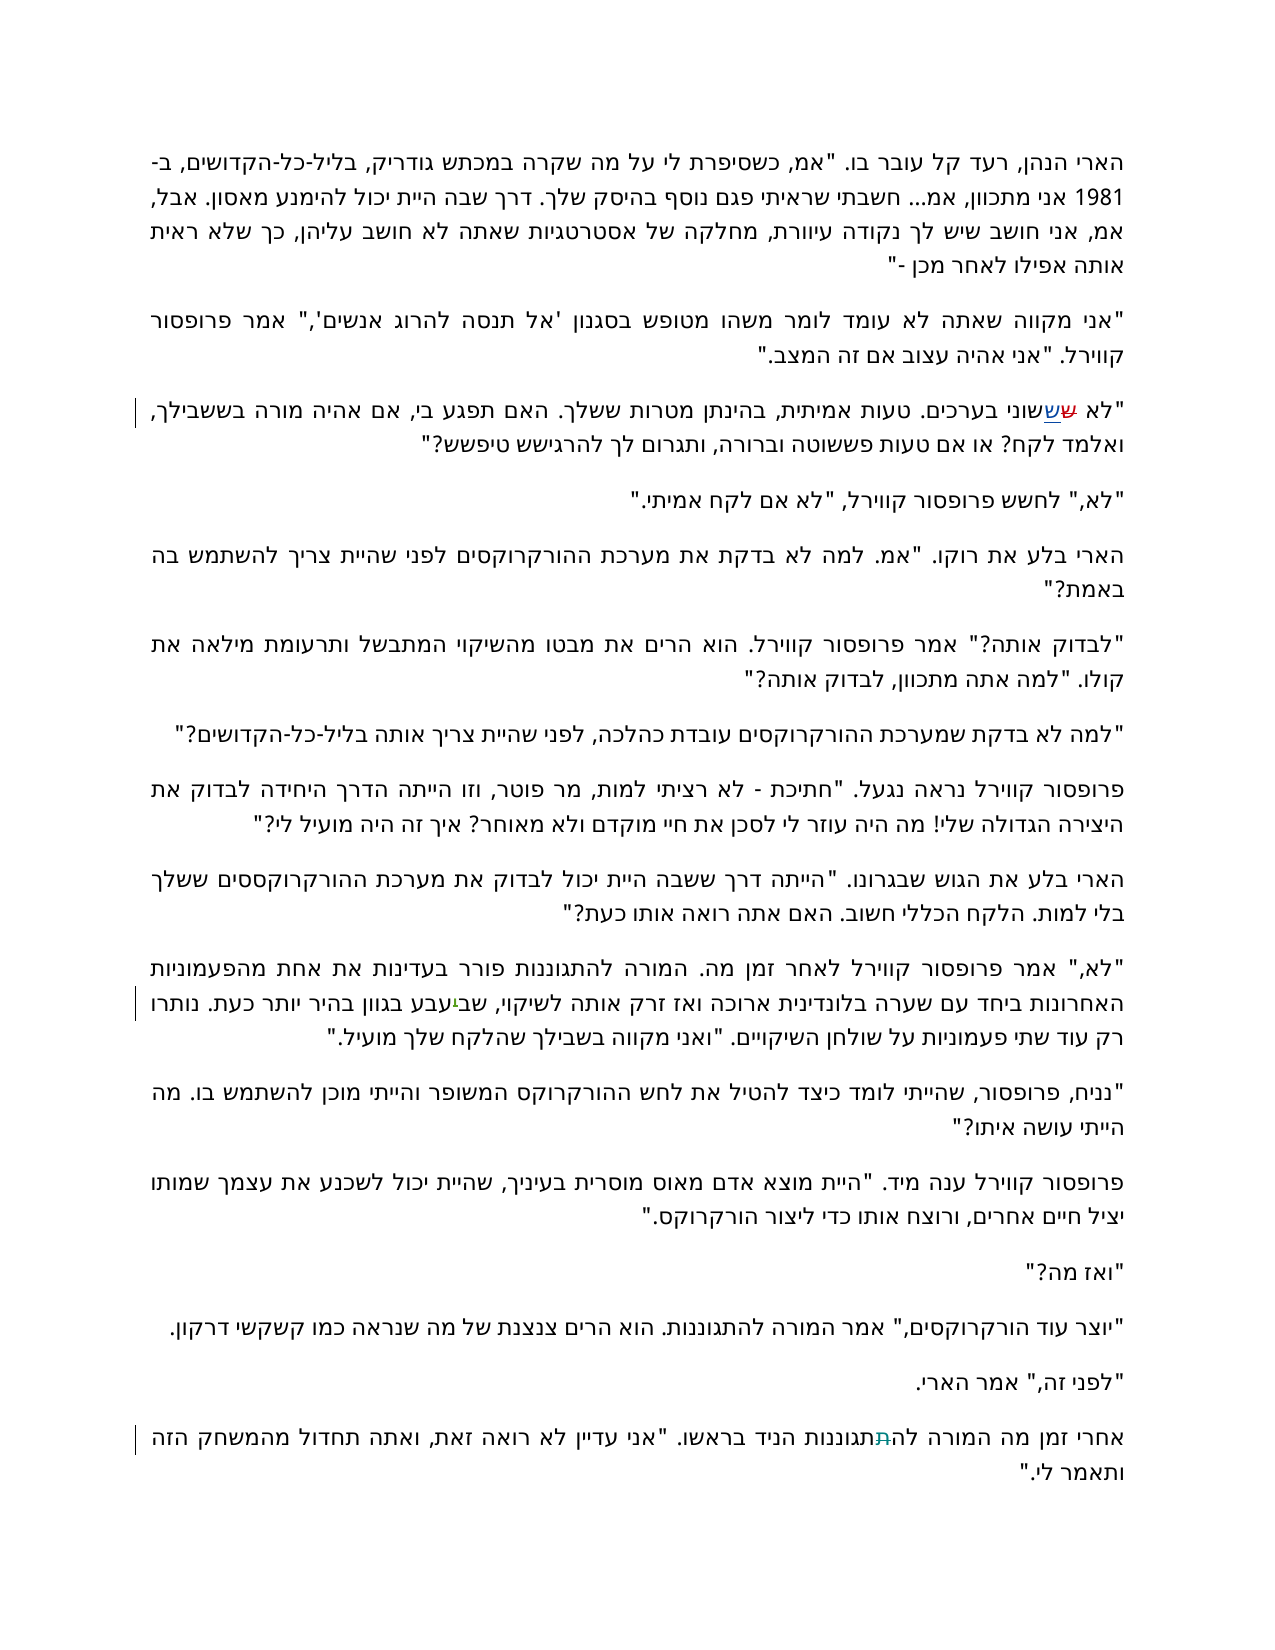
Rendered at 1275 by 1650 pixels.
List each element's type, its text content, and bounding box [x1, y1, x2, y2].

text "לפני זה," אמר הארי. [150, 1370, 1125, 1400]
text "לא," אמר פרופסור קווירל לאחר זמן מה. המורה להתגוננות פורר בעדינות את אחת מהפעמוניות האחרונות ביחד עם שערה בלונדינית ארוכה ואז זרק אותה לשיקוי, שבעבע בגוון בהיר יותר כעת. נותרו רק עוד שתי פעמוניות על שולחן השיקויים. "ואני מקווה בשבילך שהלקח שלך מועיל." [150, 956, 1125, 1055]
text הארי בלע את הגוש שבגרונו. "הייתה דרך ששבה היית יכול לבדוק את מערכת ההורקרוקססים ששלך בלי למות. הלקח הכללי חשוב. האם אתה רואה אותו כעת?" [150, 867, 1125, 931]
text "למה לא בדקת שמערכת ההורקרוקסים עובדת כהלכה, לפני שהיית צריך אותה בליל-כל-הקדושים?" [150, 722, 1125, 752]
text הארי הנהן, רעד קל עובר בו. "אמ, כשסיפרת לי על מה שקרה במכתש גודריק, בליל-כל-הקדושים, ב-1981 אני מתכוון, אמ… חשבתי שראיתי פגם נוסף בהיסק שלך. דרך שבה היית יכול להימנע מאסון. אבל, אמ, אני חושב שיש לך נקודה עיוורת, מחלקה של אסטרטגיות שאתה לא חושב עליהן, כך שלא ראית אותה אפילו לאחר מכן -" [150, 150, 1125, 283]
text פרופסור קווירל ענה מיד. "היית מוצא אדם מאוס מוסרית בעיניך, שהיית יכול לשכנע את עצמך שמותו יציל חיים אחרים, ורוצח אותו כדי ליצור הורקרוקס." [150, 1170, 1125, 1234]
text הארי בלע את רוקו. "אמ. למה לא בדקת את מערכת ההורקרוקסים לפני שהיית צריך להשתמש בה באמת?" [150, 543, 1125, 607]
text אחרי זמן מה המורה להתגוננות הניד בראשו. "אני עדיין לא רואה זאת, ואתה תחדול מהמשחק הזה ותאמר לי." [150, 1425, 1125, 1489]
text "אני מקווה שאתה לא עומד לומר משהו מטופש בסגנון 'אל תנסה להרוג אנשים'," אמר פרופסור קווירל. "אני אהיה עצוב אם זה המצב." [150, 308, 1125, 373]
text "לא שוני בערכים. טעות אמיתית, בהינתן מטרות ששלך. האם תפגע בי, אם אהיה מורה בששבילך, ואלמד לקח? או אם טעות פששוטה וברורה, ותגרום לך להרגישש טיפשש?" [150, 398, 1125, 462]
text "לא," לחשש פרופסור קווירל, "לא אם לקח אמיתי." [150, 487, 1125, 517]
text "יוצר עוד הורקרוקסים," אמר המורה להתגוננות. הוא הרים צנצנת של מה שנראה כמו קשקשי דרקון. [150, 1314, 1125, 1344]
text "ואז מה?" [150, 1259, 1125, 1289]
text פרופסור קווירל נראה נגעל. "חתיכת - לא רציתי למות, מר פוטר, וזו הייתה הדרך היחידה לבדוק את היצירה הגדולה שלי! מה היה עוזר לי לסכן את חיי מוקדם ולא מאוחר? איך זה היה מועיל לי?" [150, 777, 1125, 841]
text "לבדוק אותה?" אמר פרופסור קווירל. הוא הרים את מבטו מהשיקוי המתבשל ותרעומת מילאה את קולו. "למה אתה מתכוון, לבדוק אותה?" [150, 632, 1125, 697]
text "נניח, פרופסור, שהייתי לומד כיצד להטיל את לחש ההורקרוקס המשופר והייתי מוכן להשתמש בו. מה הייתי עושה איתו?" [150, 1080, 1125, 1144]
